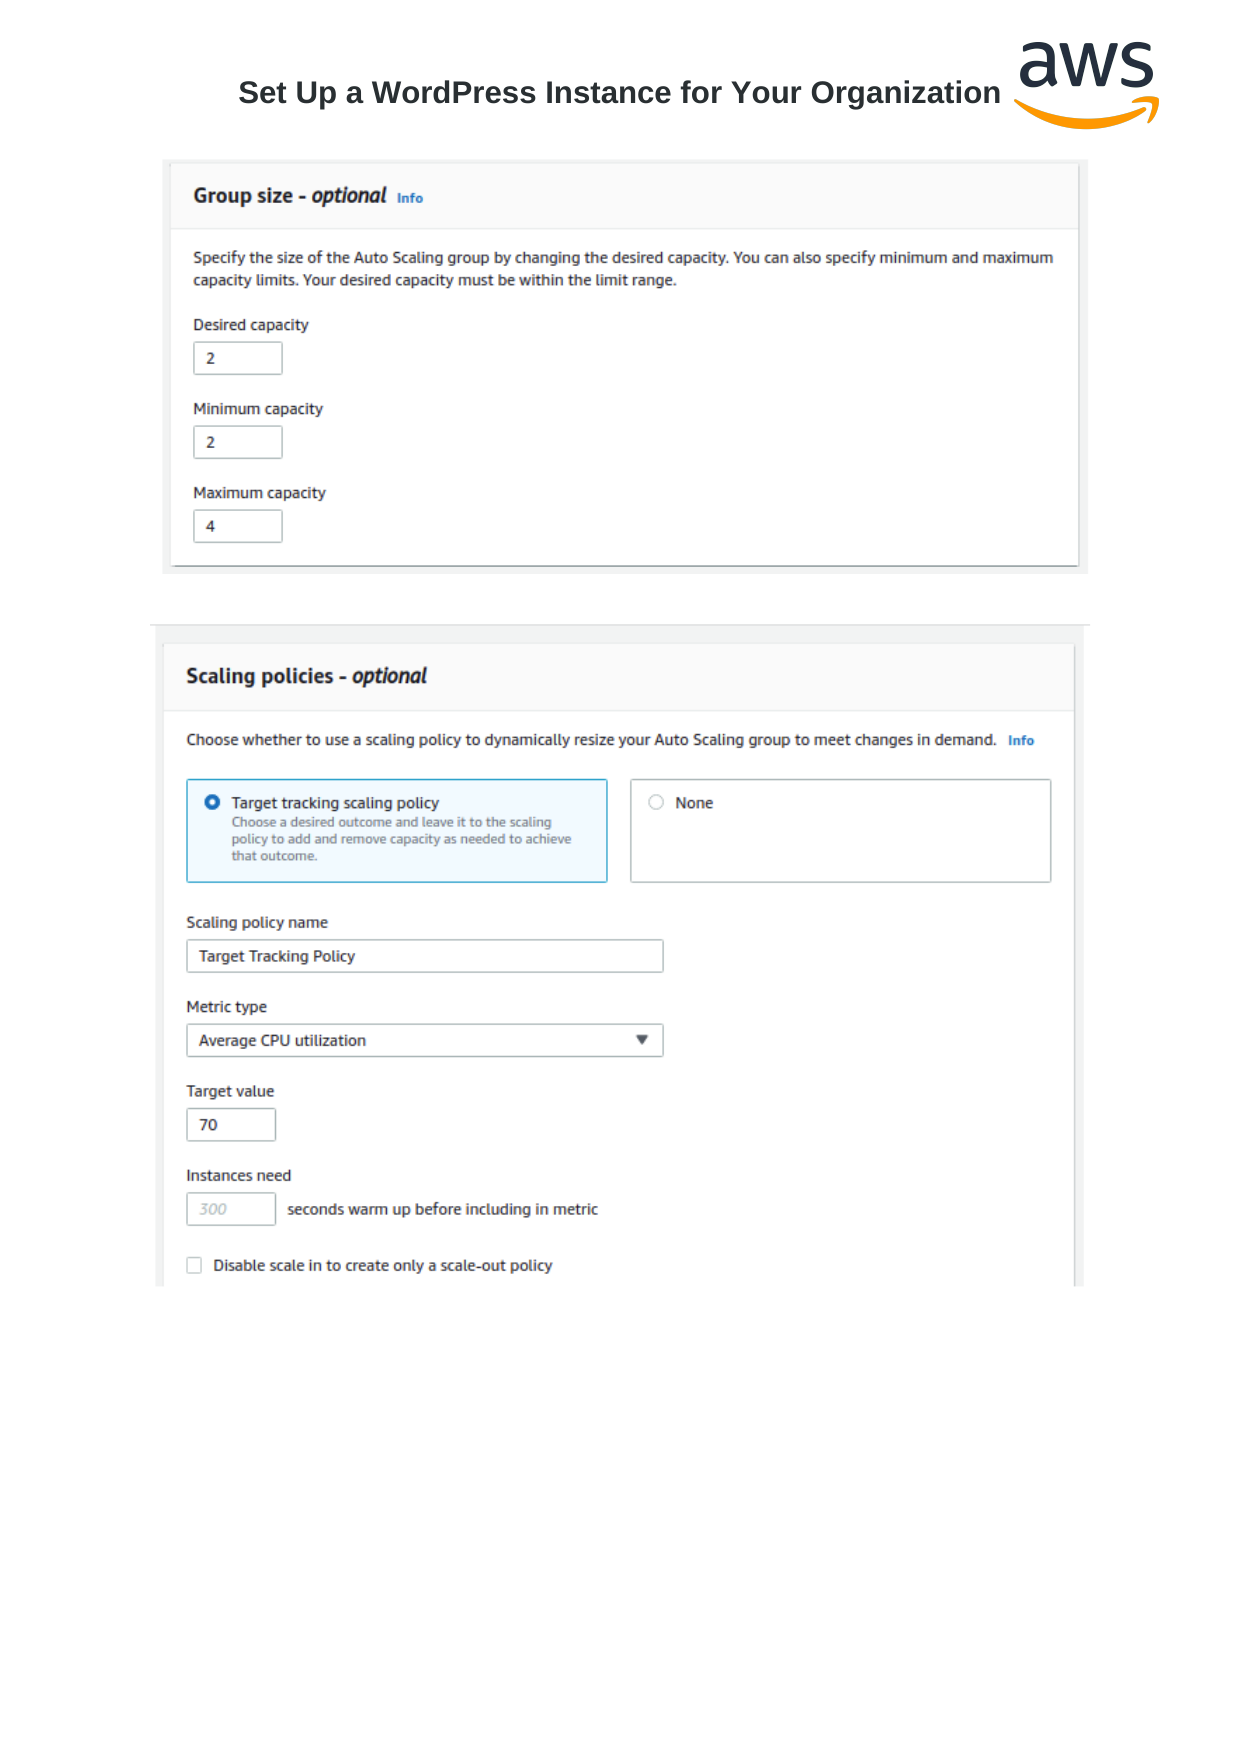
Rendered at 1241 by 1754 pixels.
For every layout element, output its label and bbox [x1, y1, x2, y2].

picture [1007, 32, 1161, 137]
picture [150, 624, 1091, 1295]
picture [150, 154, 1091, 574]
